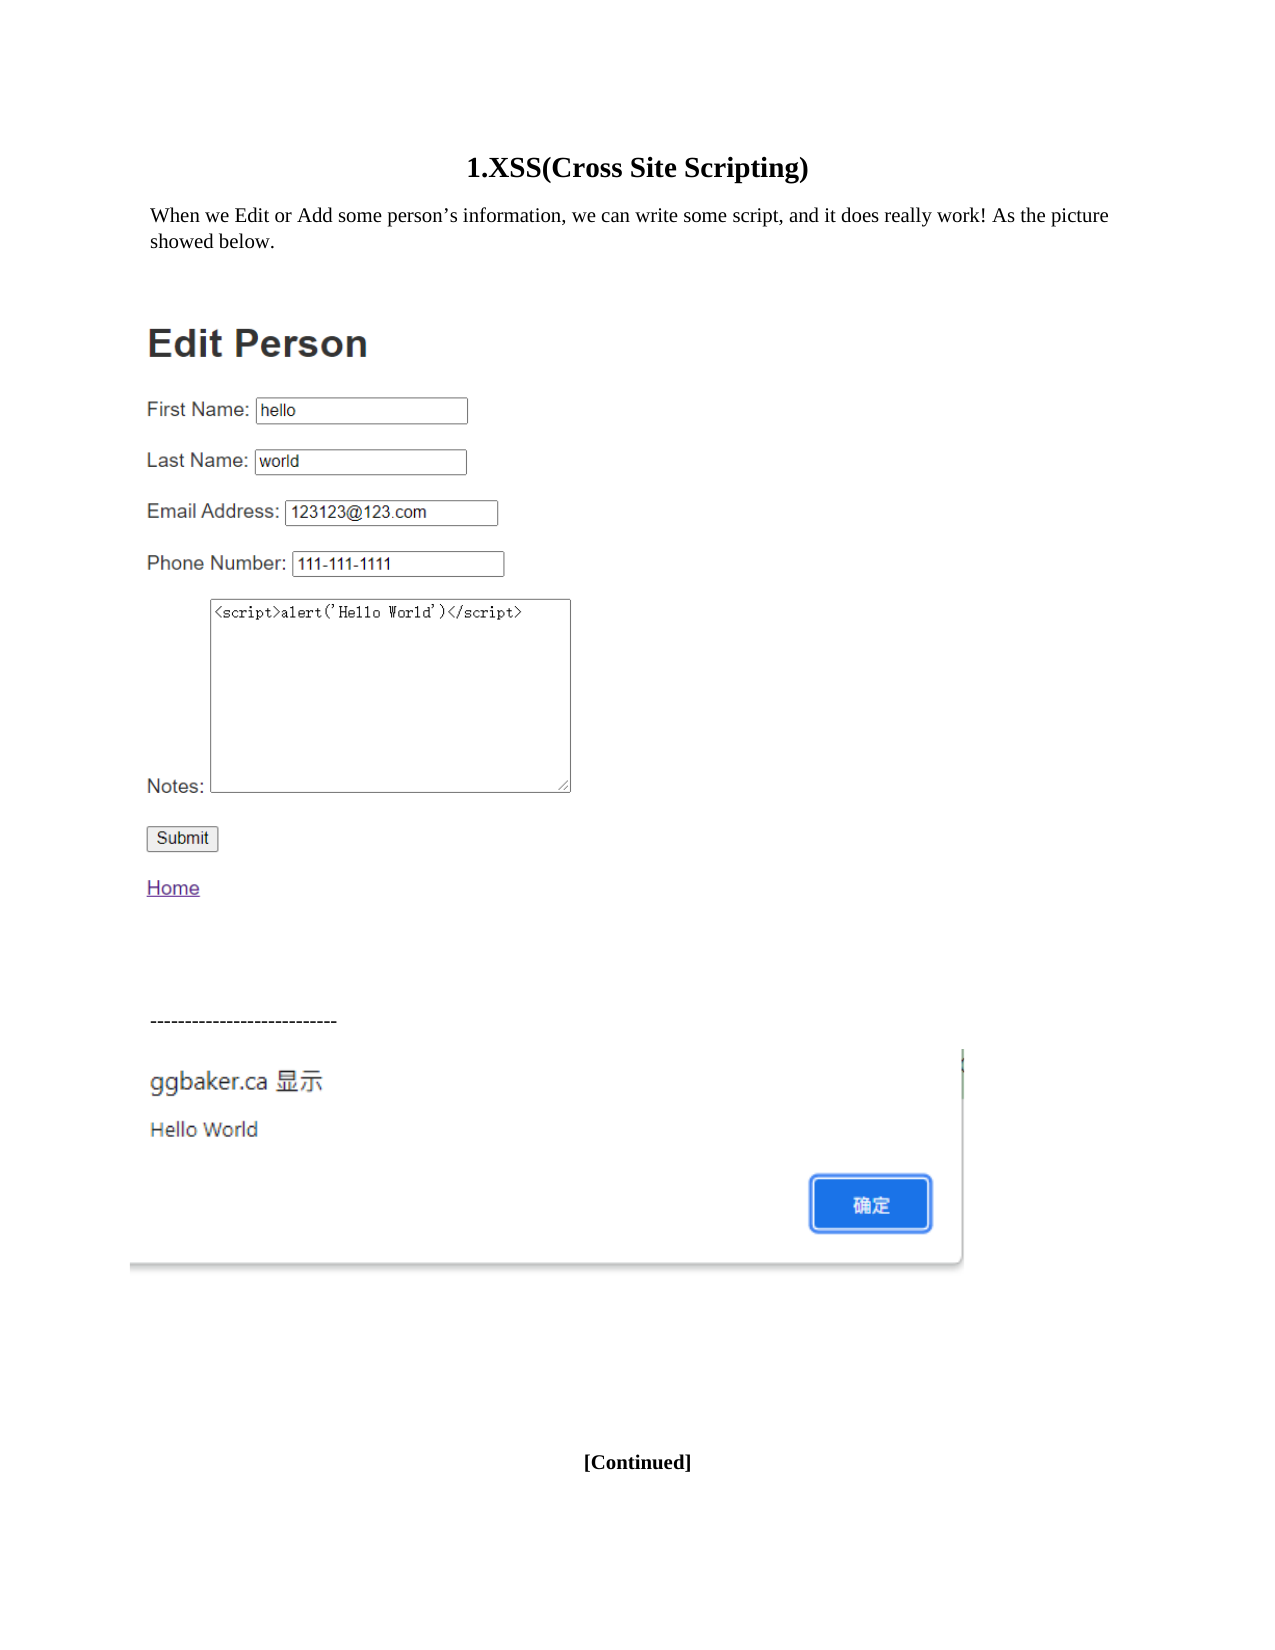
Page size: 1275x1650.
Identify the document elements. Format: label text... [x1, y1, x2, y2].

text [Continued] [150, 1449, 1125, 1474]
text 1.XSS(Cross Site Scripting) [150, 150, 1125, 183]
picture [129, 1049, 965, 1302]
text When we Edit or Add some person’s information, we can write some script, and it does really work! As the picture showed below. [150, 203, 1125, 253]
picture [129, 305, 596, 902]
text --------------------------- [150, 1007, 1125, 1032]
